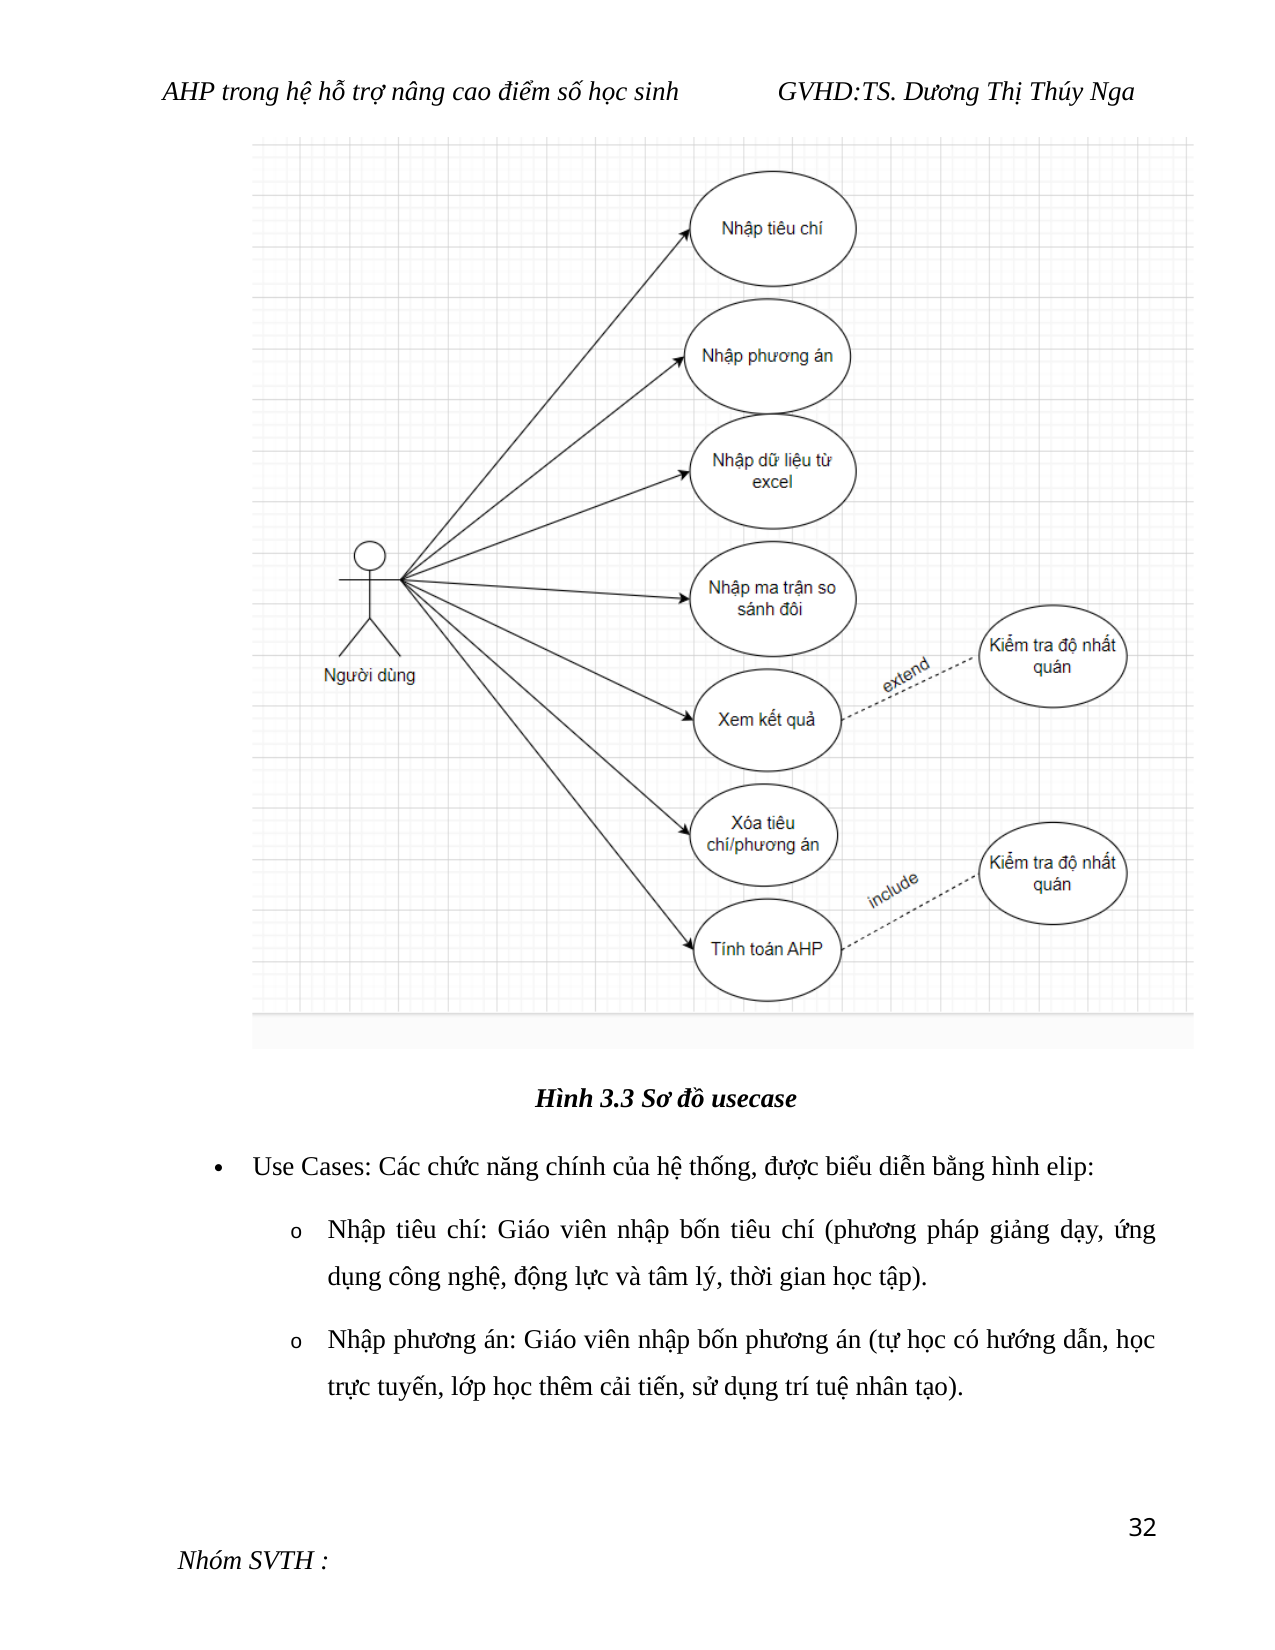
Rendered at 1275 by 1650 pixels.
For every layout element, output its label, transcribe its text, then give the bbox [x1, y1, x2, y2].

list Nhập phương án: Giáo viên nhập bốn phương án (tự học có hướng dẫn, học trực tuyến, lớp học thêm cải tiến, sử dụng trí tuệ nhân tạo). [290, 1323, 1157, 1402]
list Nhập tiêu chí: Giáo viên nhập bốn tiêu chí (phương pháp giảng dạy, ứng dụng công nghệ, động lực và tâm lý, thời gian học tập). [290, 1213, 1157, 1291]
text Hình 3.3 Sơ đồ usecase [177, 1082, 1157, 1113]
picture [252, 137, 1194, 1049]
list Use Cases: Các chức năng chính của hệ thống, được biểu diễn bằng hình elip: [215, 1150, 1157, 1181]
